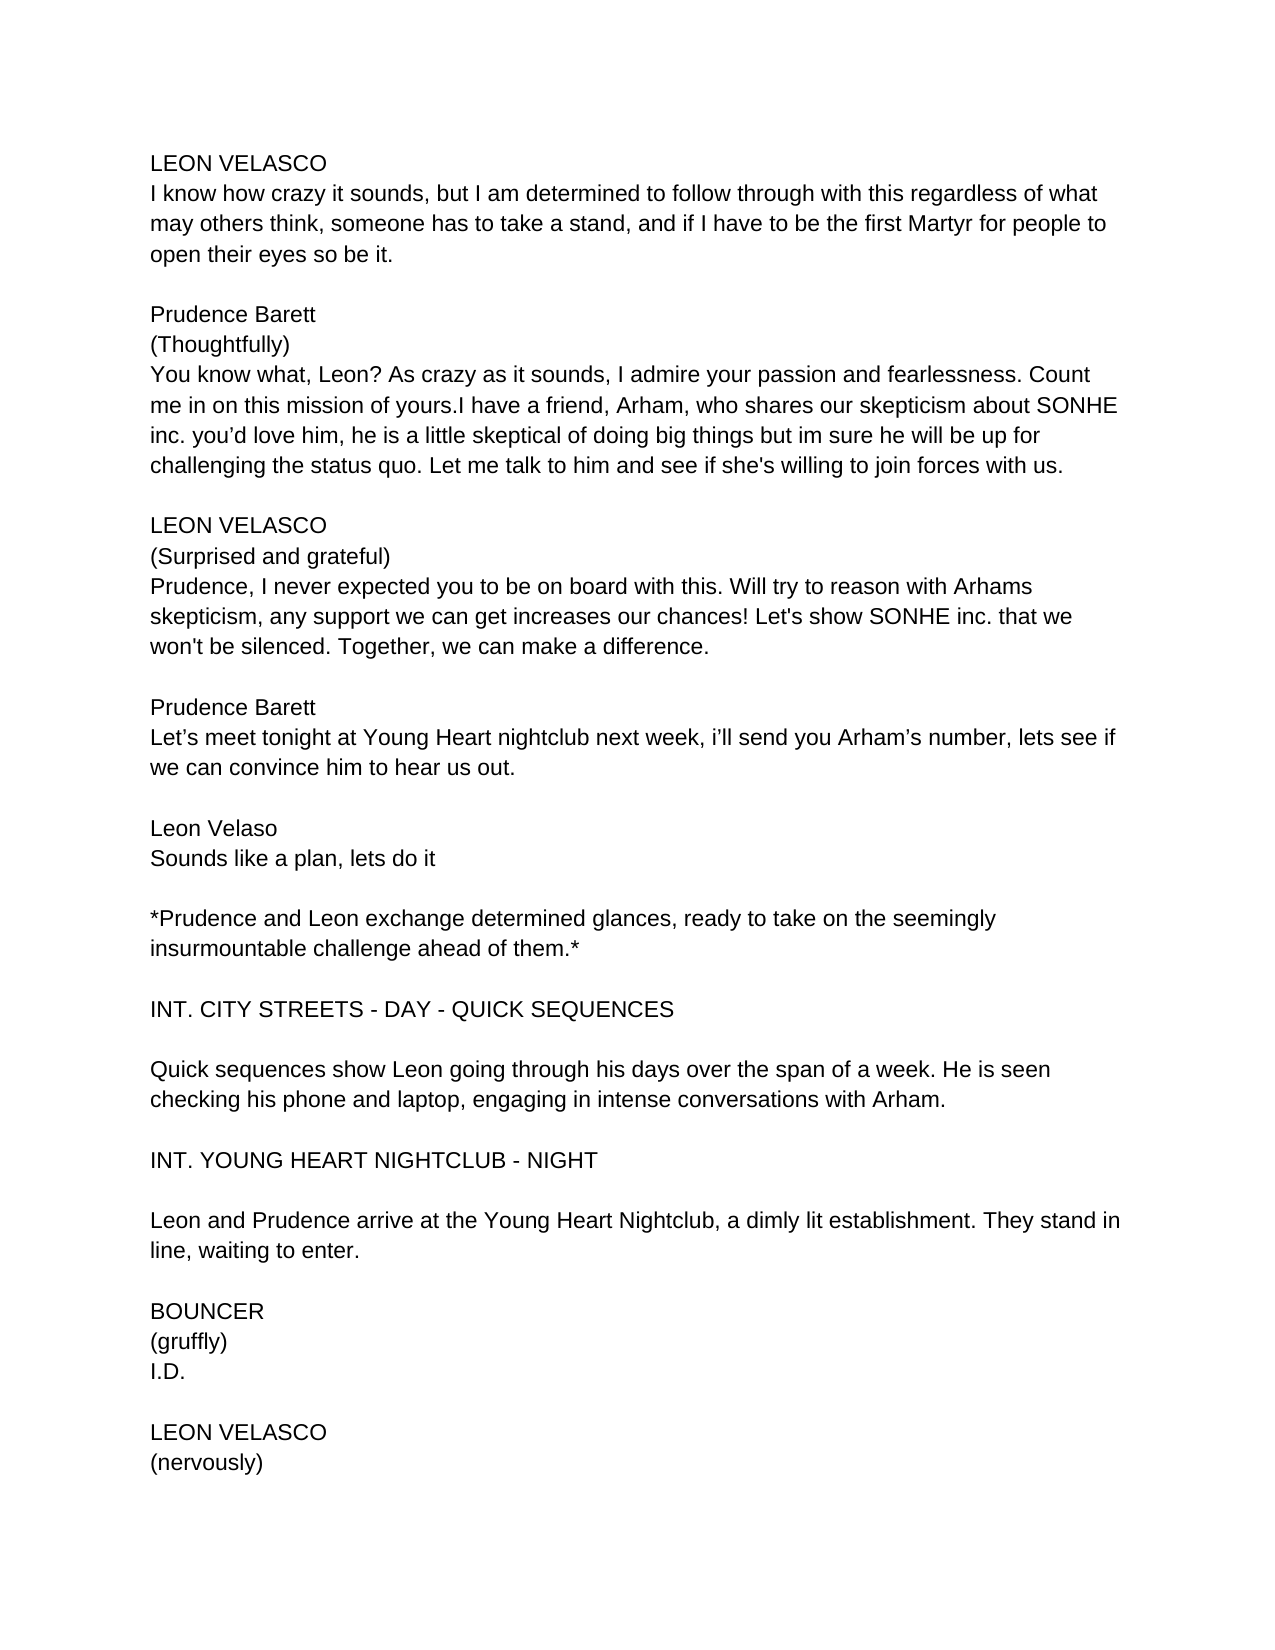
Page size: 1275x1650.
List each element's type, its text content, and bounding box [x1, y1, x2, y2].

text LEON VELASCO [150, 1419, 1125, 1445]
text LEON VELASCO [150, 150, 1125, 176]
text Leon Velaso [150, 814, 1125, 841]
text Quick sequences show Leon going through his days over the span of a week. He is seen checking his phone and laptop, engaging in intense conversations with Arham. [150, 1056, 1125, 1113]
text INT. CITY STREETS - DAY - QUICK SEQUENCES [150, 996, 1125, 1022]
text Prudence, I never expected you to be on board with this. Will try to reason with Arhams skepticism, any support we can get increases our chances! Let's show SONHE inc. that we won't be silenced. Together, we can make a difference. [150, 573, 1125, 660]
text I know how crazy it sounds, but I am determined to follow through with this regardless of what may others think, someone has to take a stand, and if I have to be the first Martyr for people to open their eyes so be it. [150, 180, 1125, 267]
text Sounds like a plan, lets do it [150, 845, 1125, 871]
text LEON VELASCO [150, 512, 1125, 539]
text *Prudence and Leon exchange determined glances, ready to take on the seemingly insurmountable challenge ahead of them.* [150, 905, 1125, 962]
text Prudence Barett [150, 694, 1125, 720]
text Let’s meet tonight at Young Heart nightclub next week, i’ll send you Arham’s number, lets see if we can convince him to hear us out. [150, 724, 1125, 781]
text INT. YOUNG HEART NIGHTCLUB - NIGHT [150, 1147, 1125, 1173]
text You know what, Leon? As crazy as it sounds, I admire your passion and fearlessness. Count me in on this mission of yours.I have a friend, Arham, who shares our skepticism about SONHE inc. you’d love him, he is a little skeptical of doing big things but im sure he will be up for challenging the status quo. Let me talk to him and see if she's willing to join forces with us. [150, 361, 1125, 478]
text (Surprised and grateful) [150, 543, 1125, 569]
text BOUNCER [150, 1298, 1125, 1324]
text I.D. [150, 1358, 1125, 1385]
text Prudence Barett [150, 301, 1125, 327]
text (nervously) [150, 1449, 1125, 1475]
text Leon and Prudence arrive at the Young Heart Nightclub, a dimly lit establishment. They stand in line, waiting to enter. [150, 1207, 1125, 1264]
text (Thoughtfully) [150, 331, 1125, 358]
text (gruffly) [150, 1328, 1125, 1354]
